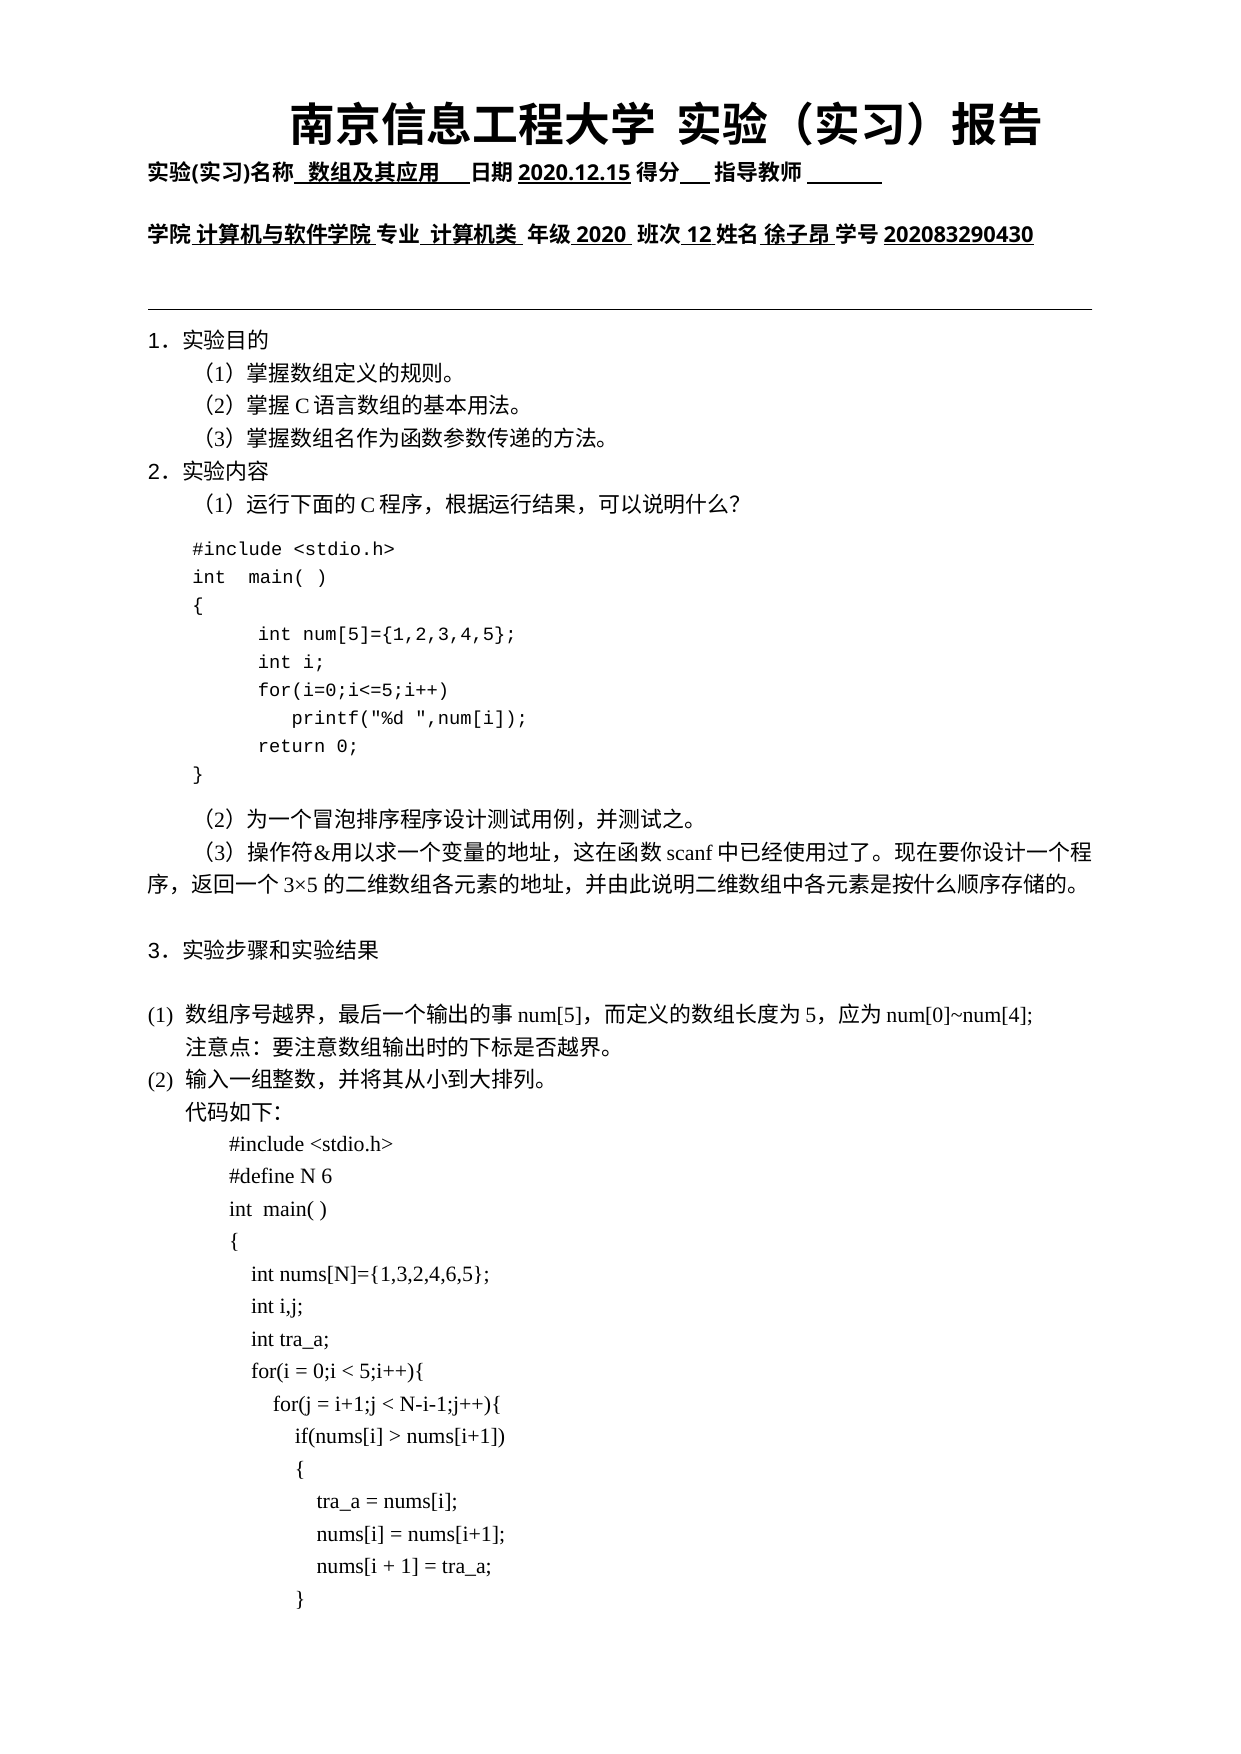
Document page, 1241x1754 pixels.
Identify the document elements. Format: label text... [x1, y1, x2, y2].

text 1．实验目的 [148, 322, 1092, 354]
text for(i=0;i<=5;i++) [148, 674, 1092, 702]
text 2．实验内容 [148, 453, 1092, 486]
text printf("%d ",num[i]); [148, 702, 1092, 730]
list int main( ) [185, 1192, 1092, 1224]
text （2）掌握C语言数组的基本用法。 [148, 387, 1092, 420]
list int tra_a; [185, 1322, 1092, 1354]
list #define N 6 [185, 1159, 1092, 1192]
list } [185, 1582, 1092, 1614]
text #include <stdio.h> [148, 533, 1092, 561]
list nums[i] = nums[i+1]; [185, 1517, 1092, 1549]
list int nums[N]={1,3,2,4,6,5}; [185, 1257, 1092, 1289]
text int i; [148, 646, 1092, 674]
list nums[i + 1] = tra_a; [185, 1549, 1092, 1582]
text （1）掌握数组定义的规则。 [148, 354, 1092, 387]
list for(j = i+1;j < N-i-1;j++){ [185, 1387, 1092, 1419]
list for(i = 0;i < 5;i++){ [185, 1354, 1092, 1387]
list 代码如下： [185, 1094, 1092, 1127]
text return 0; [148, 730, 1092, 758]
text } [148, 758, 1092, 786]
text （2）为一个冒泡排序程序设计测试用例，并测试之。 [148, 801, 1092, 833]
list if(nums[i] > nums[i+1]) [185, 1419, 1092, 1452]
list 输入一组整数，并将其从小到大排列。 [148, 1062, 1092, 1094]
list #include <stdio.h> [185, 1127, 1092, 1159]
text { [148, 589, 1092, 617]
list 注意点：要注意数组输出时的下标是否越界。 [185, 1029, 1092, 1062]
list { [185, 1224, 1092, 1257]
text 3．实验步骤和实验结果 [148, 932, 1092, 964]
list int i,j; [185, 1289, 1092, 1322]
text （3）操作符&用以求一个变量的地址，这在函数scanf中已经使用过了。现在要你设计一个程序，返回一个3×5 的二维数组各元素的地址，并由此说明二维数组中各元素是按什么顺序存储的。 [148, 833, 1092, 899]
text int num[5]={1,2,3,4,5}; [148, 617, 1092, 646]
text int main( ) [148, 561, 1092, 589]
text （3）掌握数组名作为函数参数传递的方法。 [148, 420, 1092, 453]
text （1）运行下面的C程序，根据运行结果，可以说明什么？ [148, 486, 1092, 518]
list { [185, 1452, 1092, 1484]
list tra_a = nums[i]; [185, 1484, 1092, 1517]
list 数组序号越界，最后一个输出的事num[5]，而定义的数组长度为5，应为num[0]~num[4]; [148, 997, 1092, 1029]
